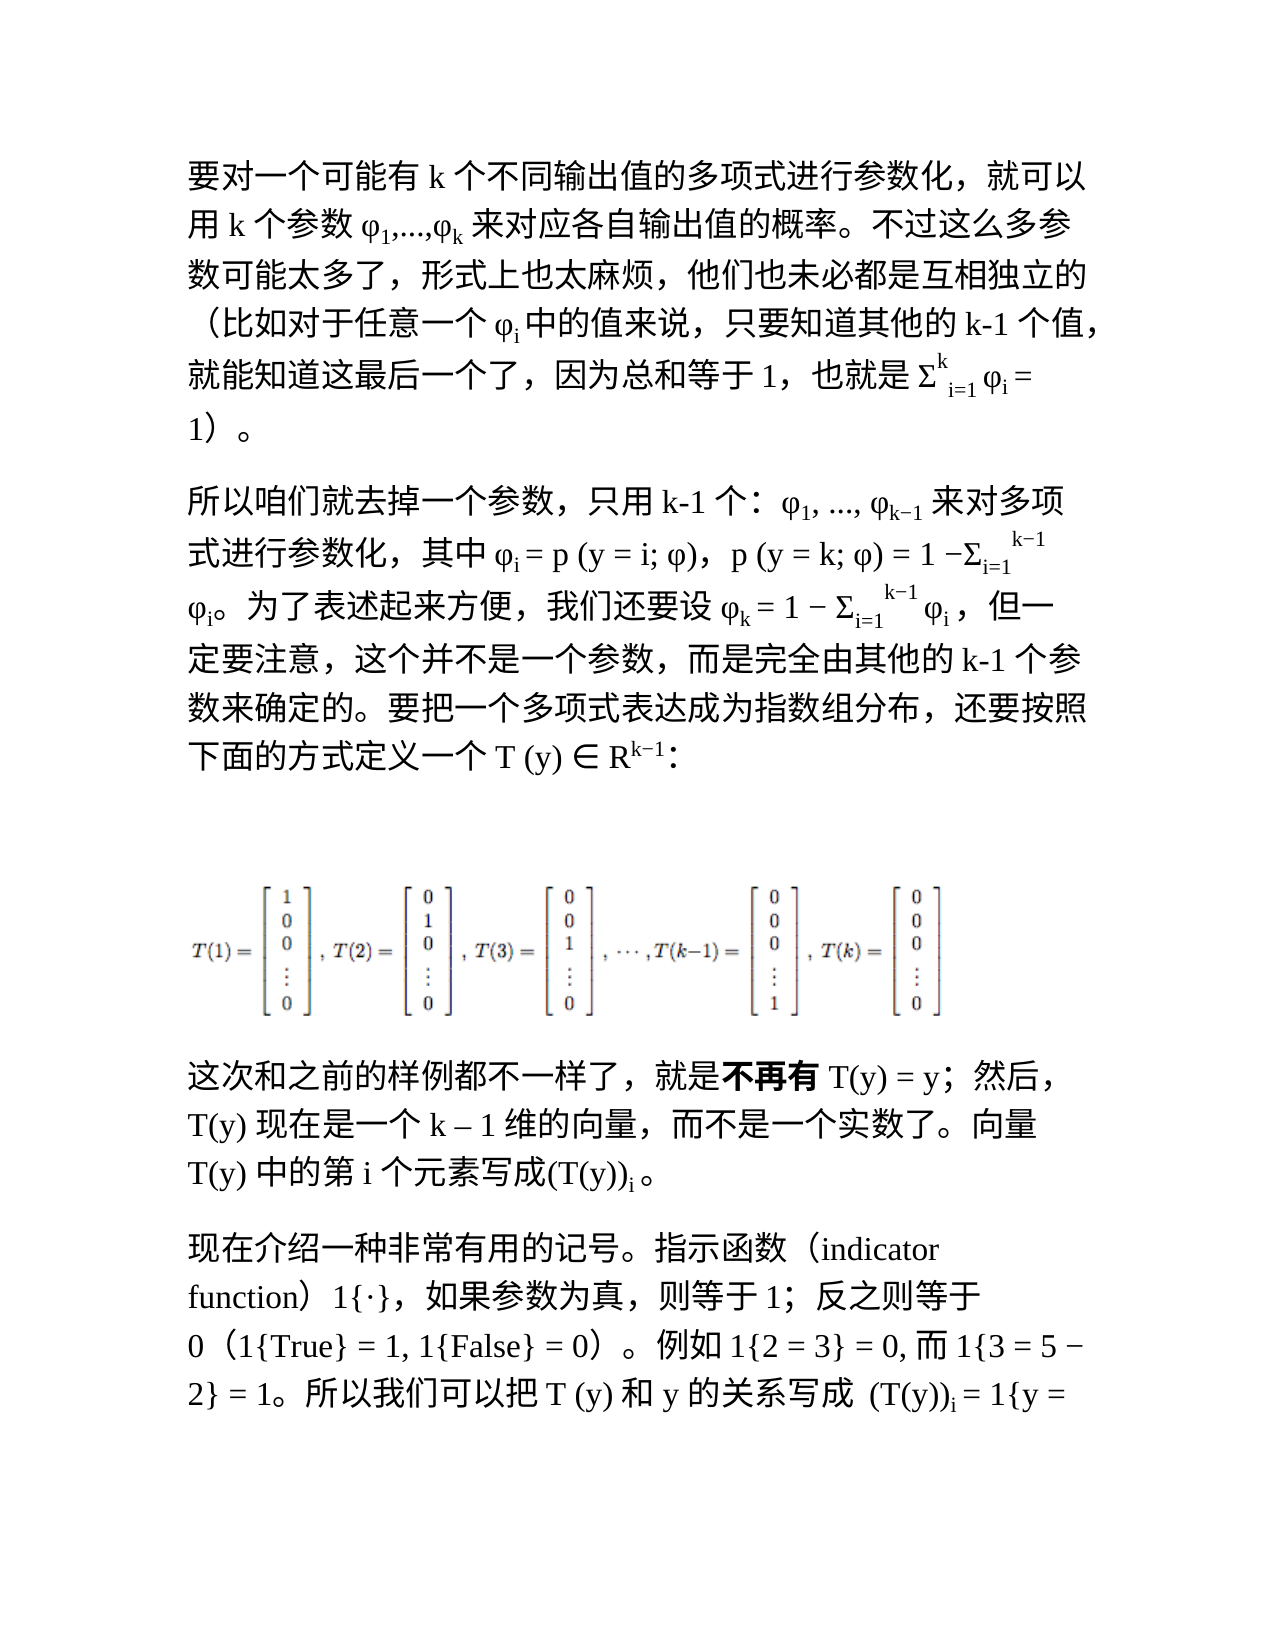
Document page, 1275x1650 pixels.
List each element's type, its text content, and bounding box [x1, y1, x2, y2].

picture [187, 866, 949, 1025]
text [187, 1222, 1087, 1417]
text 要对一个可能有 k 个不同输出值的多项式进行参数化，就可以用 k 个参数 φ1,...,φk 来对应各自输出值的概率。不过这么多参数可能太多了，形式上也太麻烦，他们也未必都是互相独立的（比如对于任意一个φi中的值来说，只要知道其他的 k-1 个值，就能知道这最后一个了，因为总和等于1，也就是Σki=1 φi = 1）。 [187, 150, 1087, 450]
text 所以咱们就去掉一个参数，只用 k-1 个：φ1, ..., φk−1 来对多项式进行参数化，其中φi = p (y = i; φ)，p (y = k; φ) = 1 −Σi=1k−1 φi。为了表述起来方便，我们还要设 φk = 1 − Σi=1k−1 φi ，但一定要注意，这个并不是一个参数，而是完全由其他的 k-1 个参数来确定的。要把一个多项式表达成为指数组分布，还要按照下面的方式定义一个 T (y) ∈ Rk−1： [187, 475, 1087, 778]
text 这次和之前的样例都不一样了，就是不再有 T(y) = y；然后，T(y) 现在是一个 k – 1 维的向量，而不是一个实数了。向量 T(y) 中的第 i 个元素写成(T(y))i 。 [187, 1050, 1087, 1197]
